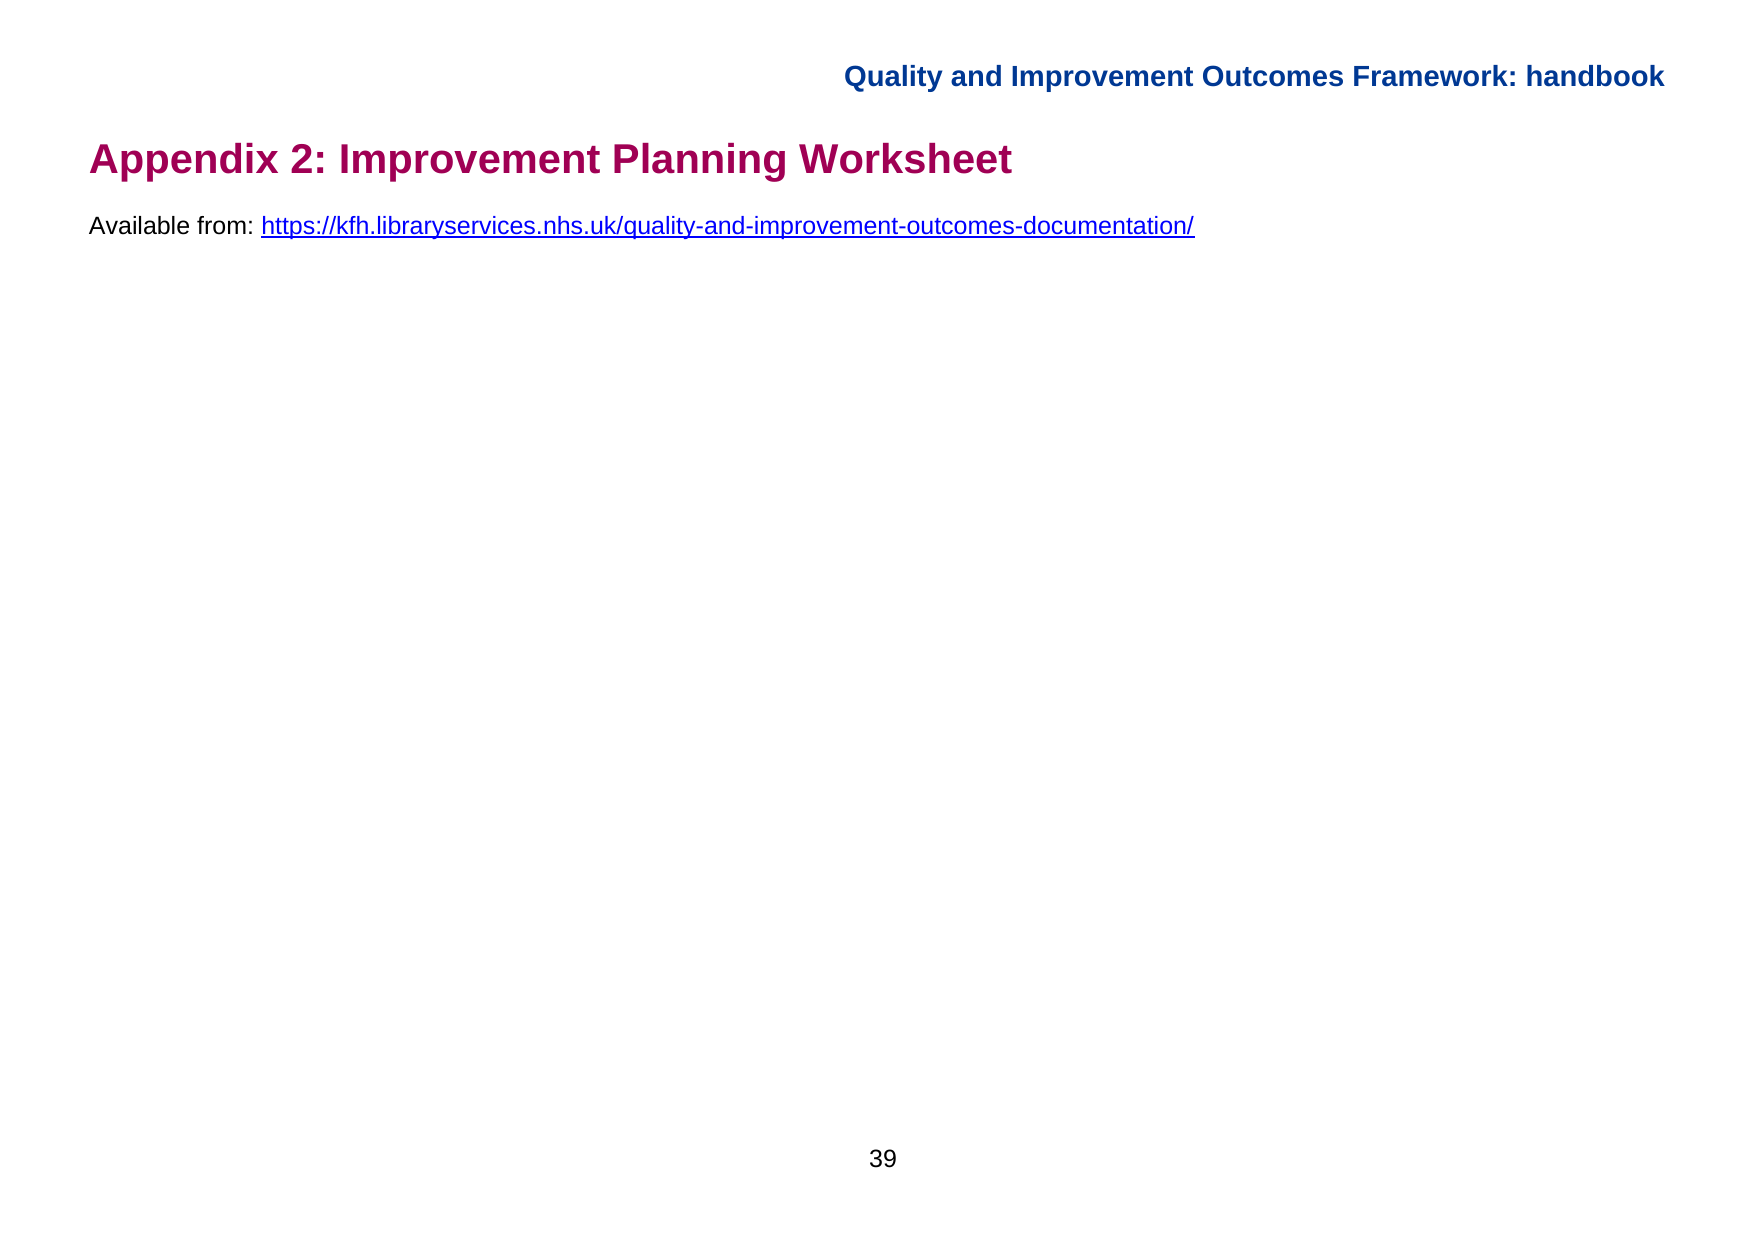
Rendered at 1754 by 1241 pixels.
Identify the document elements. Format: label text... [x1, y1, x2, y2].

subtitle Appendix 2: Improvement Planning Worksheet [89, 134, 1665, 182]
text Available from: https://kfh.libraryservices.nhs.uk/quality-and-improvement-outcomes-documentation/ [89, 211, 1665, 240]
